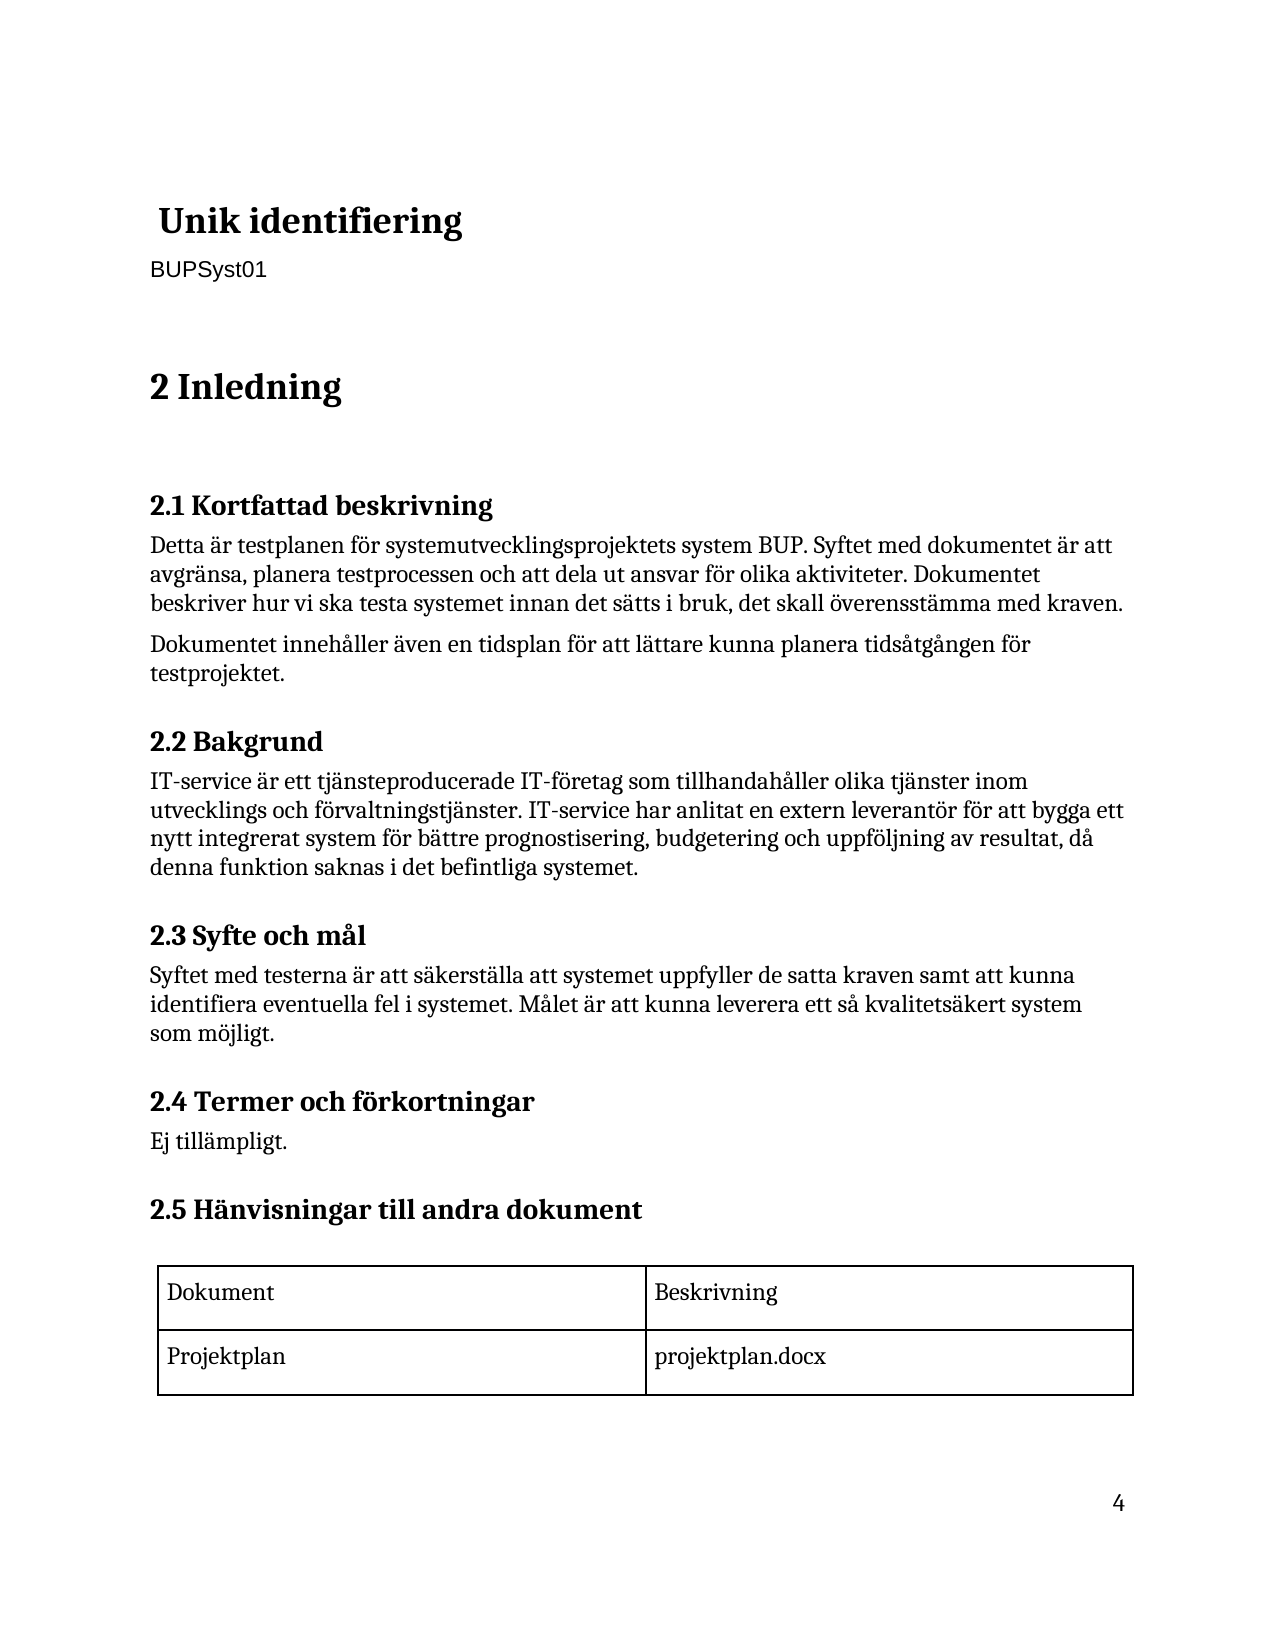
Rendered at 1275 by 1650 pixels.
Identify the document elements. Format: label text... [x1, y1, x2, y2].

table_header Dokument [159, 1267, 645, 1329]
subtitle Unik identifiering [150, 200, 1125, 243]
subtitle 2.3 Syfte och mål [150, 919, 1125, 953]
text Detta är testplanen för systemutvecklingsprojektets system BUP. Syftet med dokumentet är att avgränsa, planera testprocessen och att dela ut ansvar för olika aktiviteter. Dokumentet beskriver hur vi ska testa systemet innan det sätts i bruk, det skall överensstämma med kraven. [150, 531, 1125, 617]
table_header Beskrivning [647, 1267, 1132, 1329]
subtitle 2.5 Hänvisningar till andra dokument [150, 1193, 1125, 1227]
text Syftet med testerna är att säkerställa att systemet uppfyller de satta kraven samt att kunna identifiera eventuella fel i systemet. Målet är att kunna leverera ett så kvalitetsäkert system som möjligt. [275, 961, 1125, 1047]
subtitle 2.2 Bakgrund [150, 725, 1125, 758]
text IT-service är ett tjänsteproducerade IT-företag som tillhandahåller olika tjänster inom utvecklings och förvaltningstjänster. IT-service har anlitat en extern leverantör för att bygga ett nytt integrerat system för bättre prognostisering, budgetering och uppföljning av resultat, då denna funktion saknas i det befintliga systemet. [150, 767, 1125, 882]
text BUPSyst01 [150, 256, 1125, 282]
text Ej tillämpligt. [150, 1127, 1125, 1156]
subtitle 2 Inledning [150, 366, 1125, 409]
text Dokumentet innehåller även en tidsplan för att lättare kunna planera tidsåtgången för testprojektet. [150, 630, 1125, 687]
subtitle 2.4 Termer och förkortningar [150, 1085, 1125, 1118]
subtitle 2.1 Kortfattad beskrivning [150, 489, 1125, 523]
table_cell Projektplan [159, 1331, 645, 1393]
table_cell projektplan.docx [647, 1331, 1132, 1393]
